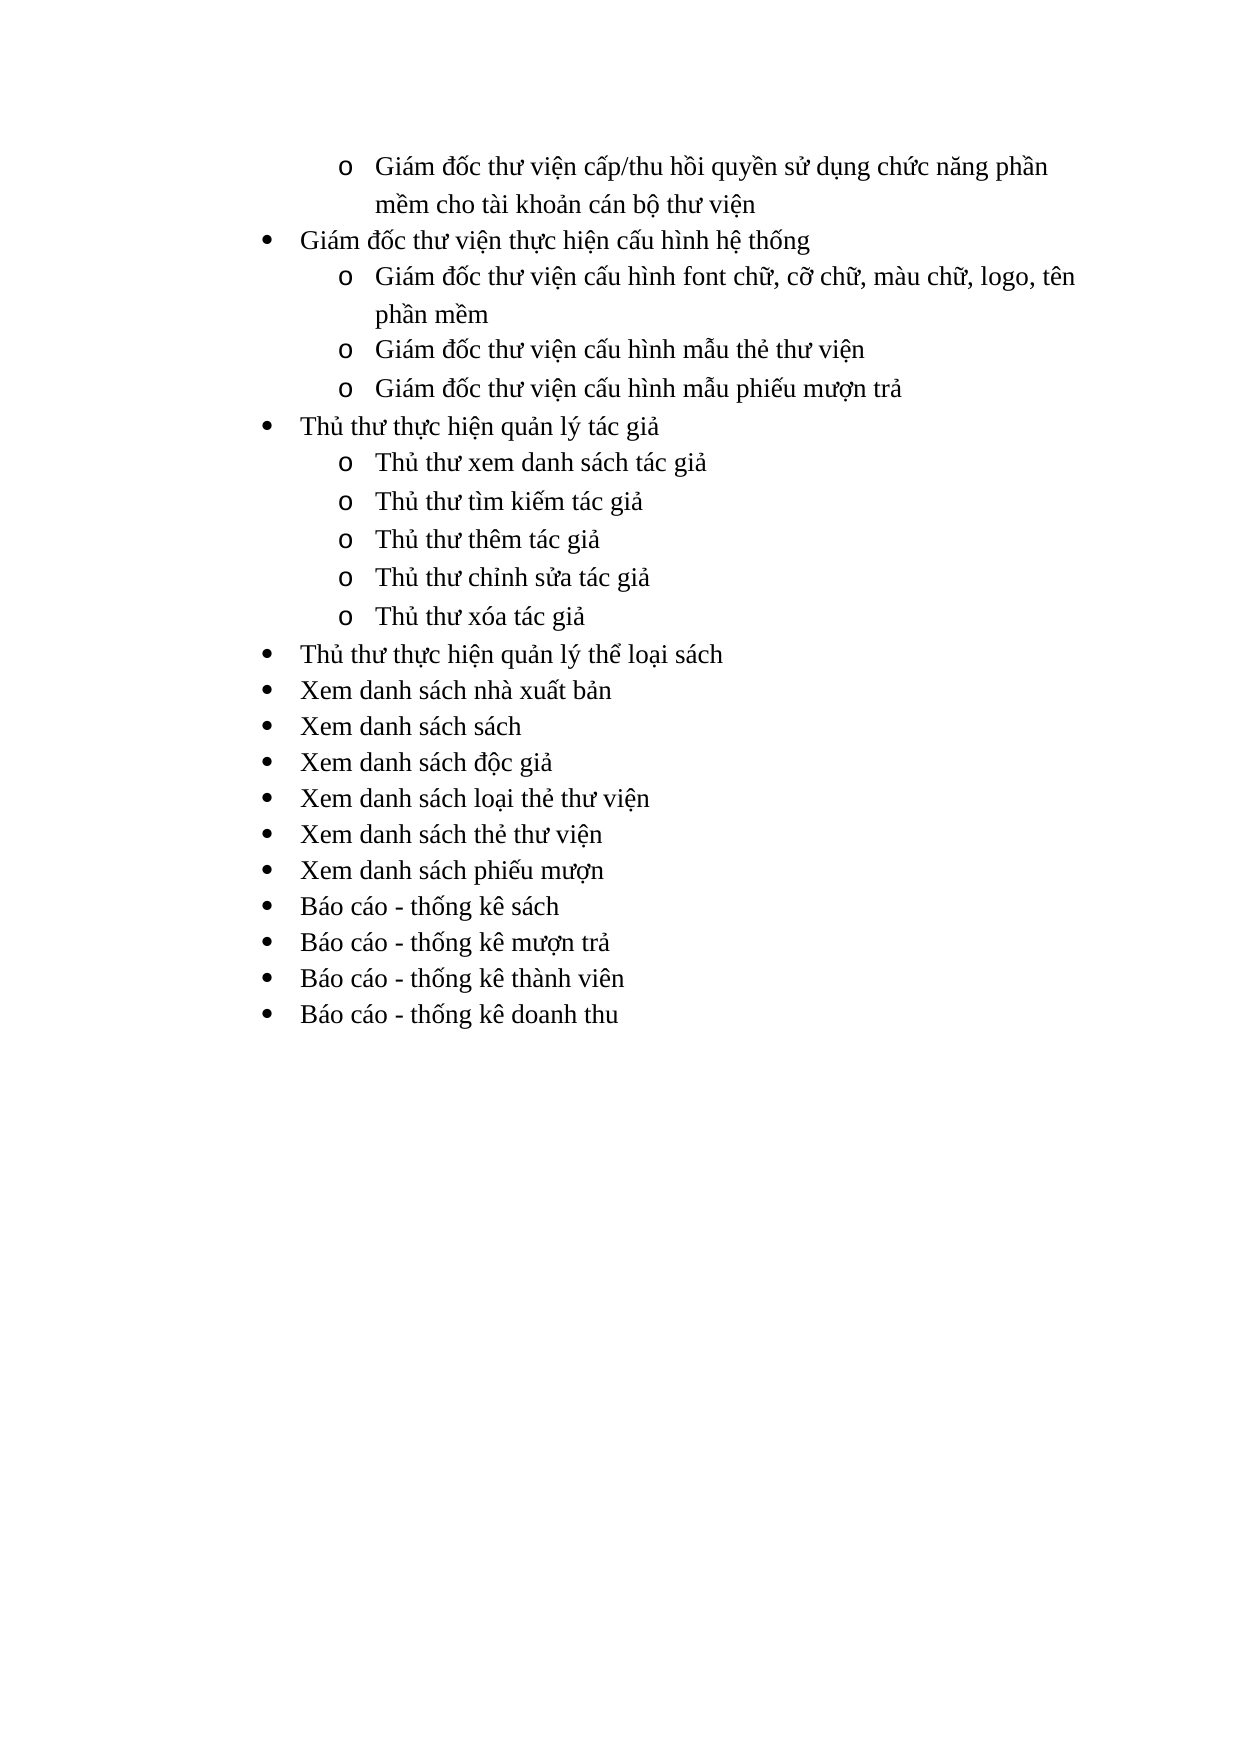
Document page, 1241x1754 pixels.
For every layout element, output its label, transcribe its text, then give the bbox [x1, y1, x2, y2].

list Báo cáo - thống kê mượn trả [262, 926, 1090, 957]
list Giám đốc thư viện cấu hình mẫu phiếu mượn trả [337, 372, 1090, 405]
list Xem danh sách phiếu mượn [262, 854, 1090, 885]
list Giám đốc thư viện cấu hình font chữ, cỡ chữ, màu chữ, logo, tên phần mềm [337, 260, 1090, 329]
list Thủ thư chỉnh sửa tác giả [337, 562, 1090, 595]
list Xem danh sách thẻ thư viện [262, 818, 1090, 849]
list Thủ thư tìm kiếm tác giả [337, 485, 1090, 518]
list Giám đốc thư viện cấp/thu hồi quyền sử dụng chức năng phần mềm cho tài khoản cán bộ thư viện [337, 150, 1090, 219]
list Xem danh sách nhà xuất bản [262, 674, 1090, 706]
list Thủ thư xóa tác giả [337, 600, 1090, 633]
list Giám đốc thư viện thực hiện cấu hình hệ thống [262, 224, 1090, 255]
list Thủ thư xem danh sách tác giả [337, 446, 1090, 480]
list Thủ thư thêm tác giả [337, 523, 1090, 557]
list Báo cáo - thống kê sách [262, 890, 1090, 921]
list Thủ thư thực hiện quản lý tác giả [262, 410, 1090, 442]
list Giám đốc thư viện cấu hình mẫu thẻ thư viện [337, 333, 1090, 367]
list Xem danh sách sách [262, 710, 1090, 742]
list Báo cáo - thống kê doanh thu [262, 998, 1090, 1029]
list Báo cáo - thống kê thành viên [262, 962, 1090, 993]
list Xem danh sách độc giả [262, 746, 1090, 777]
list Xem danh sách loại thẻ thư viện [262, 782, 1090, 813]
list Thủ thư thực hiện quản lý thể loại sách [262, 638, 1090, 670]
